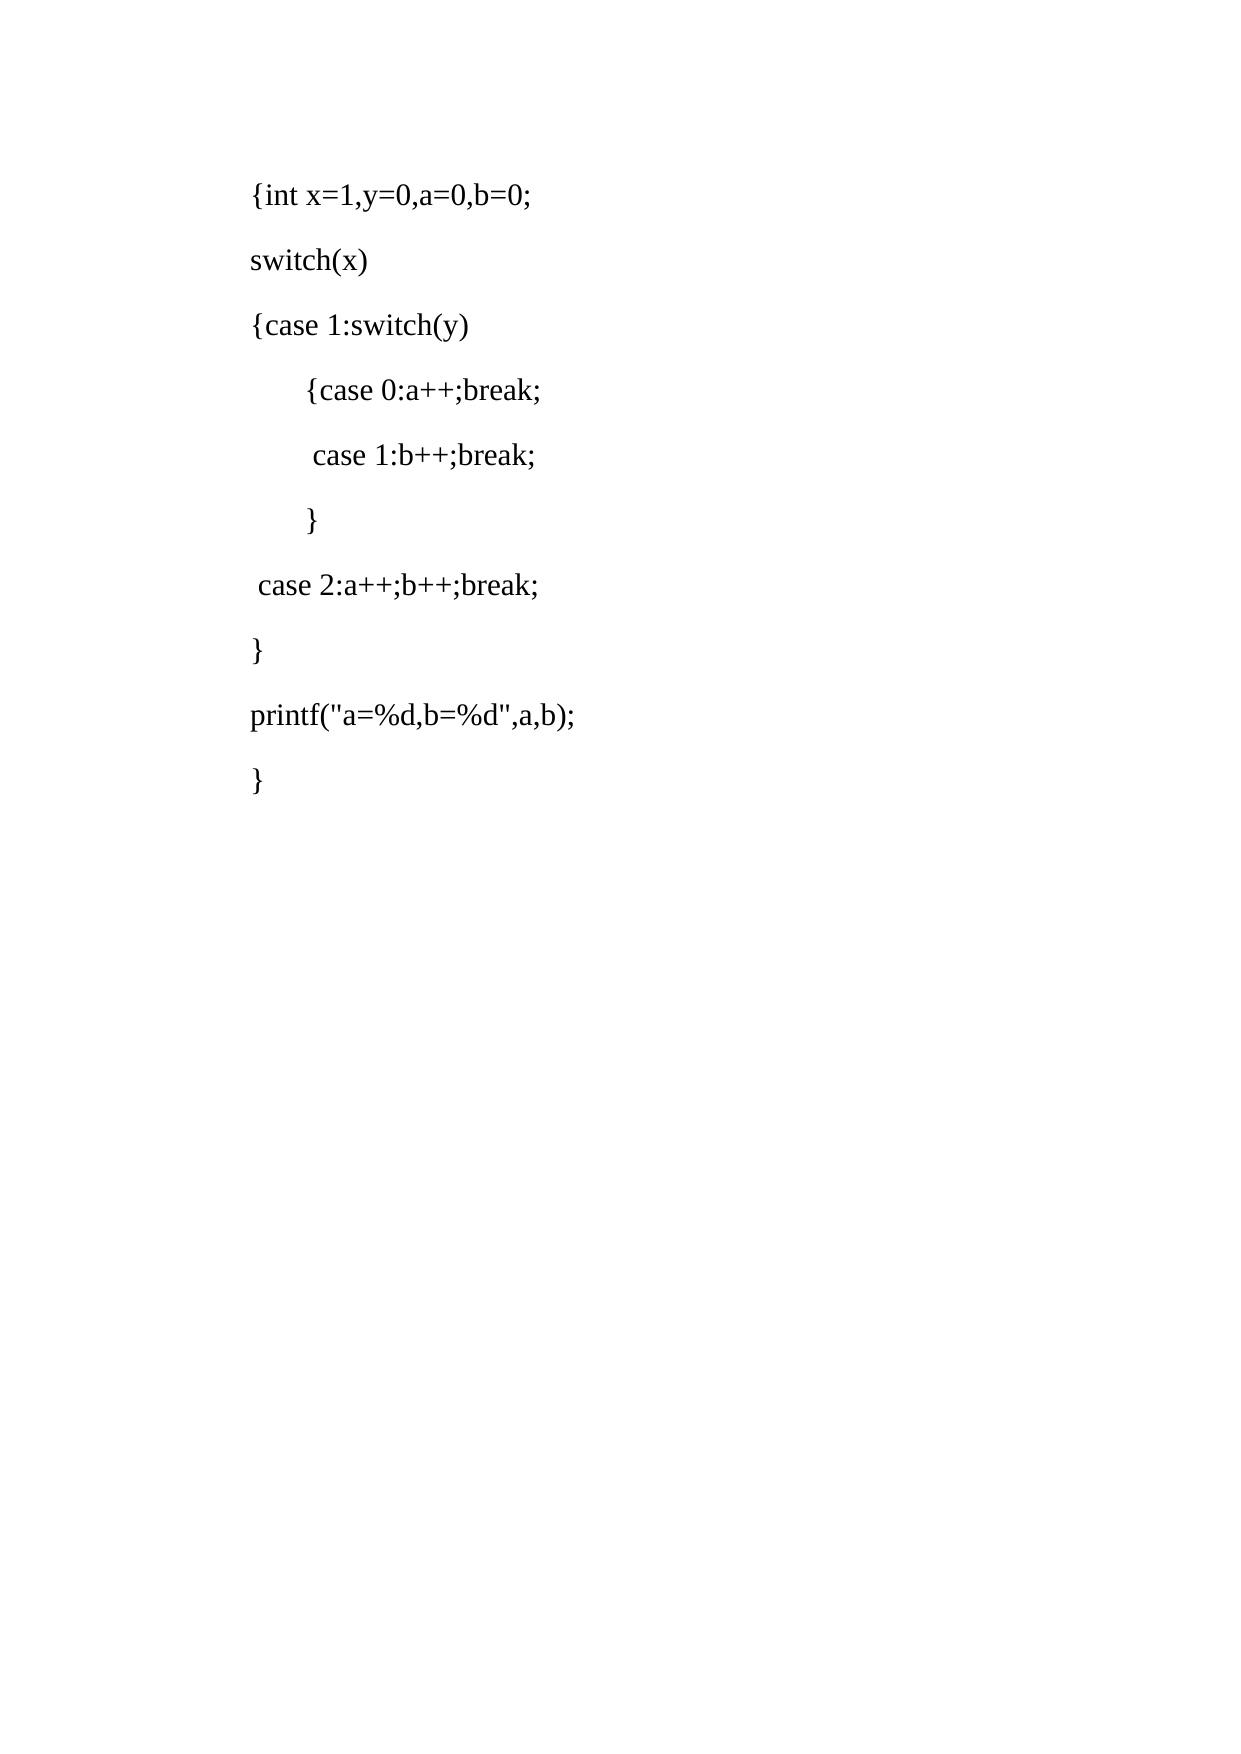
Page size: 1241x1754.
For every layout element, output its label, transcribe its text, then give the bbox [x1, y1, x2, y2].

text {int x=1,y=0,a=0,b=0; [187, 162, 1053, 227]
text } [187, 487, 1053, 552]
text } [187, 747, 1053, 812]
text } [187, 617, 1053, 682]
text printf("a=%d,b=%d",a,b); [187, 682, 1053, 747]
text {case 1:switch(y) [187, 292, 1053, 357]
text switch(x) [187, 227, 1053, 292]
text case 2:a++;b++;break; [187, 552, 1053, 617]
text {case 0:a++;break; [187, 357, 1053, 422]
text case 1:b++;break; [187, 422, 1053, 487]
